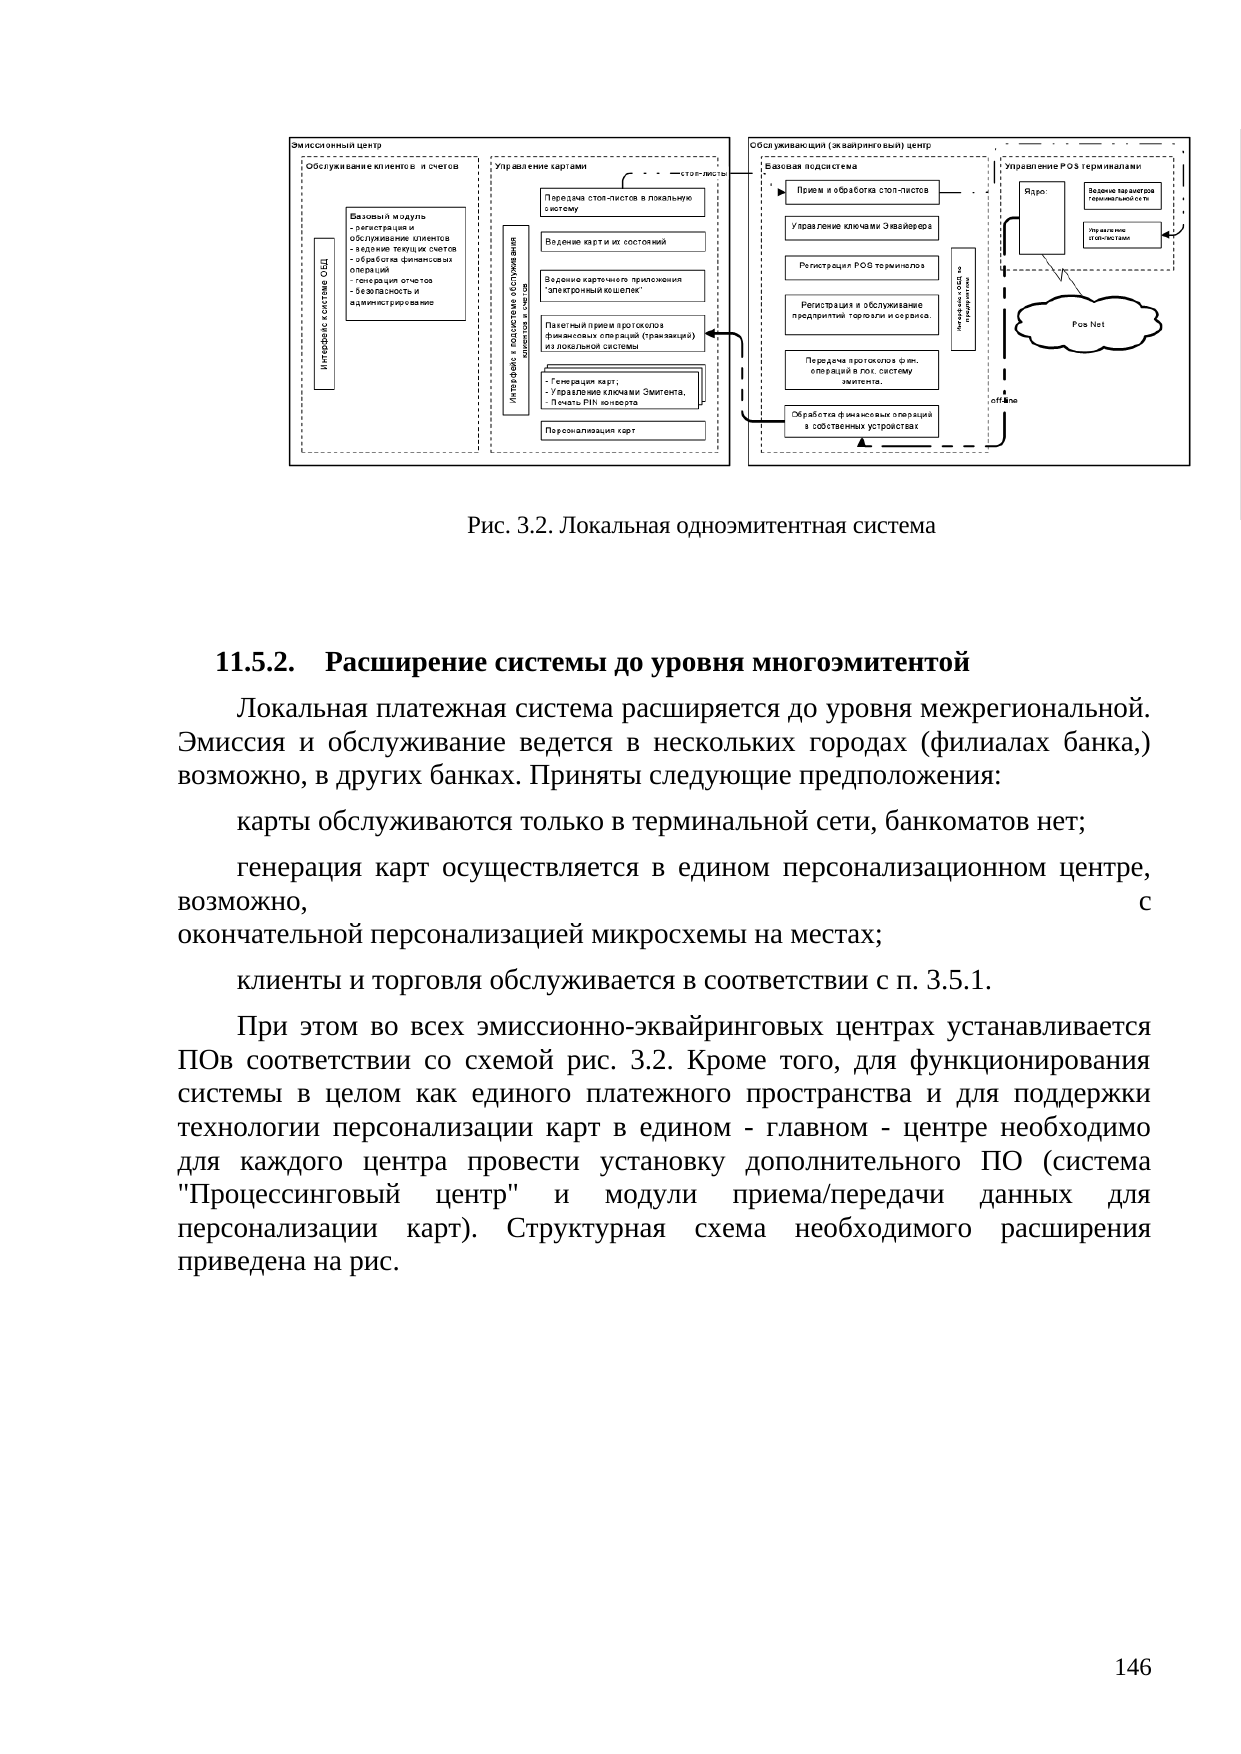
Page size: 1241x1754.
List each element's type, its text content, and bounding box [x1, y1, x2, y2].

subtitle Расширение системы до уровня многоэмитентой [215, 644, 1152, 678]
text Локальная платежная система расширяется до уровня межрегиональной. Эмиссия и обслуживание ведется в нескольких городах (филиалах банка,) возможно, в других банках. Приняты следующие предположения: [177, 690, 1152, 791]
text клиенты и торговля обслуживается в соответствии с п. 3.5.1. [177, 962, 1152, 996]
text карты обслуживаются только в терминальной сети, банкоматов нет; [177, 803, 1152, 837]
text При этом во всех эмиссионно-эквайринговых центрах устанавливается ПОв соответствии со схемой рис. 3.2. Кроме того, для функционирования системы в целом как единого платежного пространства и для поддержки технологии персонализации карт в едином - главном - центре необходимо для каждого центра провести установку дополнительного ПО (система "Процессинговый центр" и модули приема/передачи данных для персонализации карт). Структурная схема необходимого расширения приведена на рис. [177, 1008, 1152, 1277]
text Рис. 3.2. Локальная одноэмитентная система [177, 488, 1152, 545]
text генерация карт осуществляется в едином персонализационном центре, возможно, с окончательной персонализацией микросхемы на местах; [177, 849, 1152, 950]
picture [251, 118, 1211, 472]
